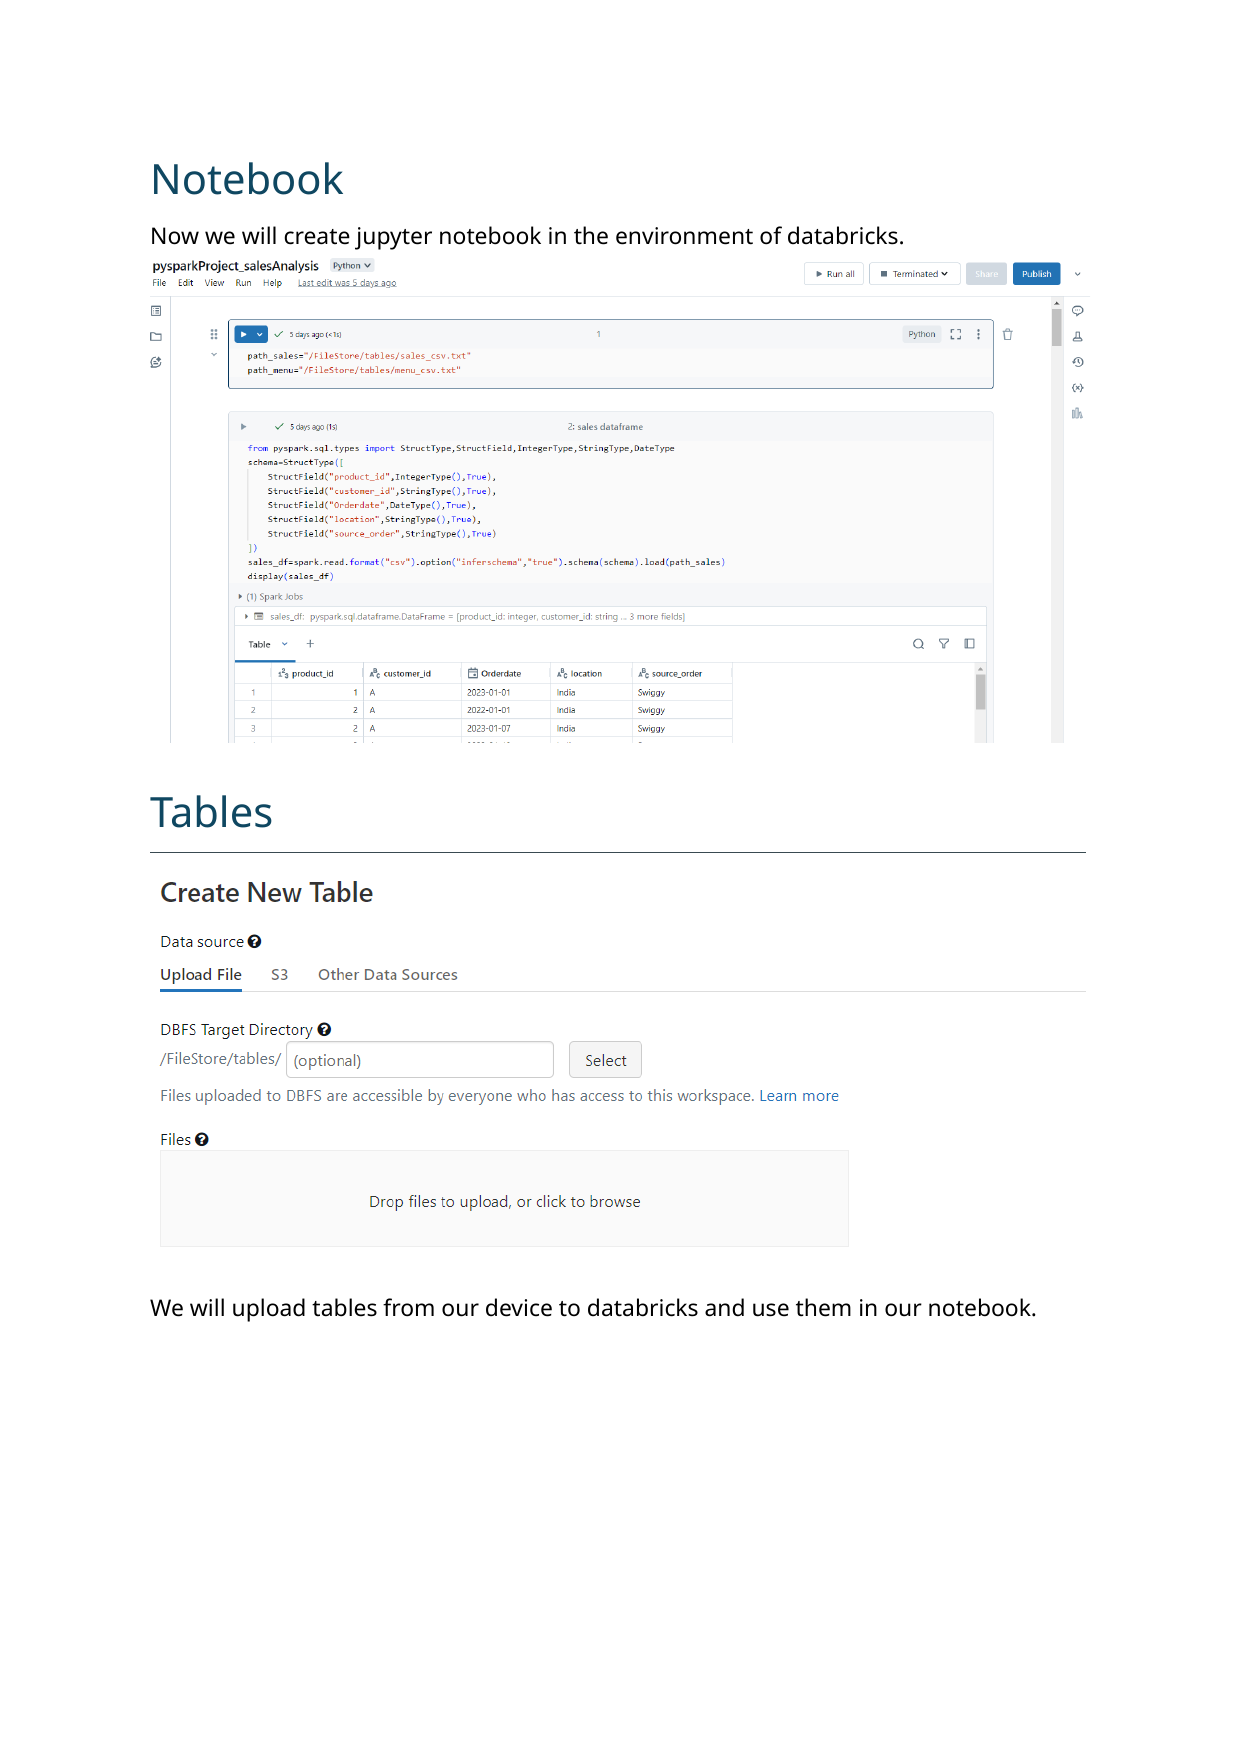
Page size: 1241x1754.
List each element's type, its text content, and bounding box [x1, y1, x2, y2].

subtitle Tables [150, 782, 1090, 839]
subtitle Notebook [150, 150, 1090, 207]
picture [150, 253, 1091, 743]
text Now we will create jupyter notebook in the environment of databricks. [150, 219, 1090, 253]
picture [150, 852, 1086, 1273]
text We will upload tables from our device to databricks and use them in our notebook. [150, 1292, 1090, 1323]
